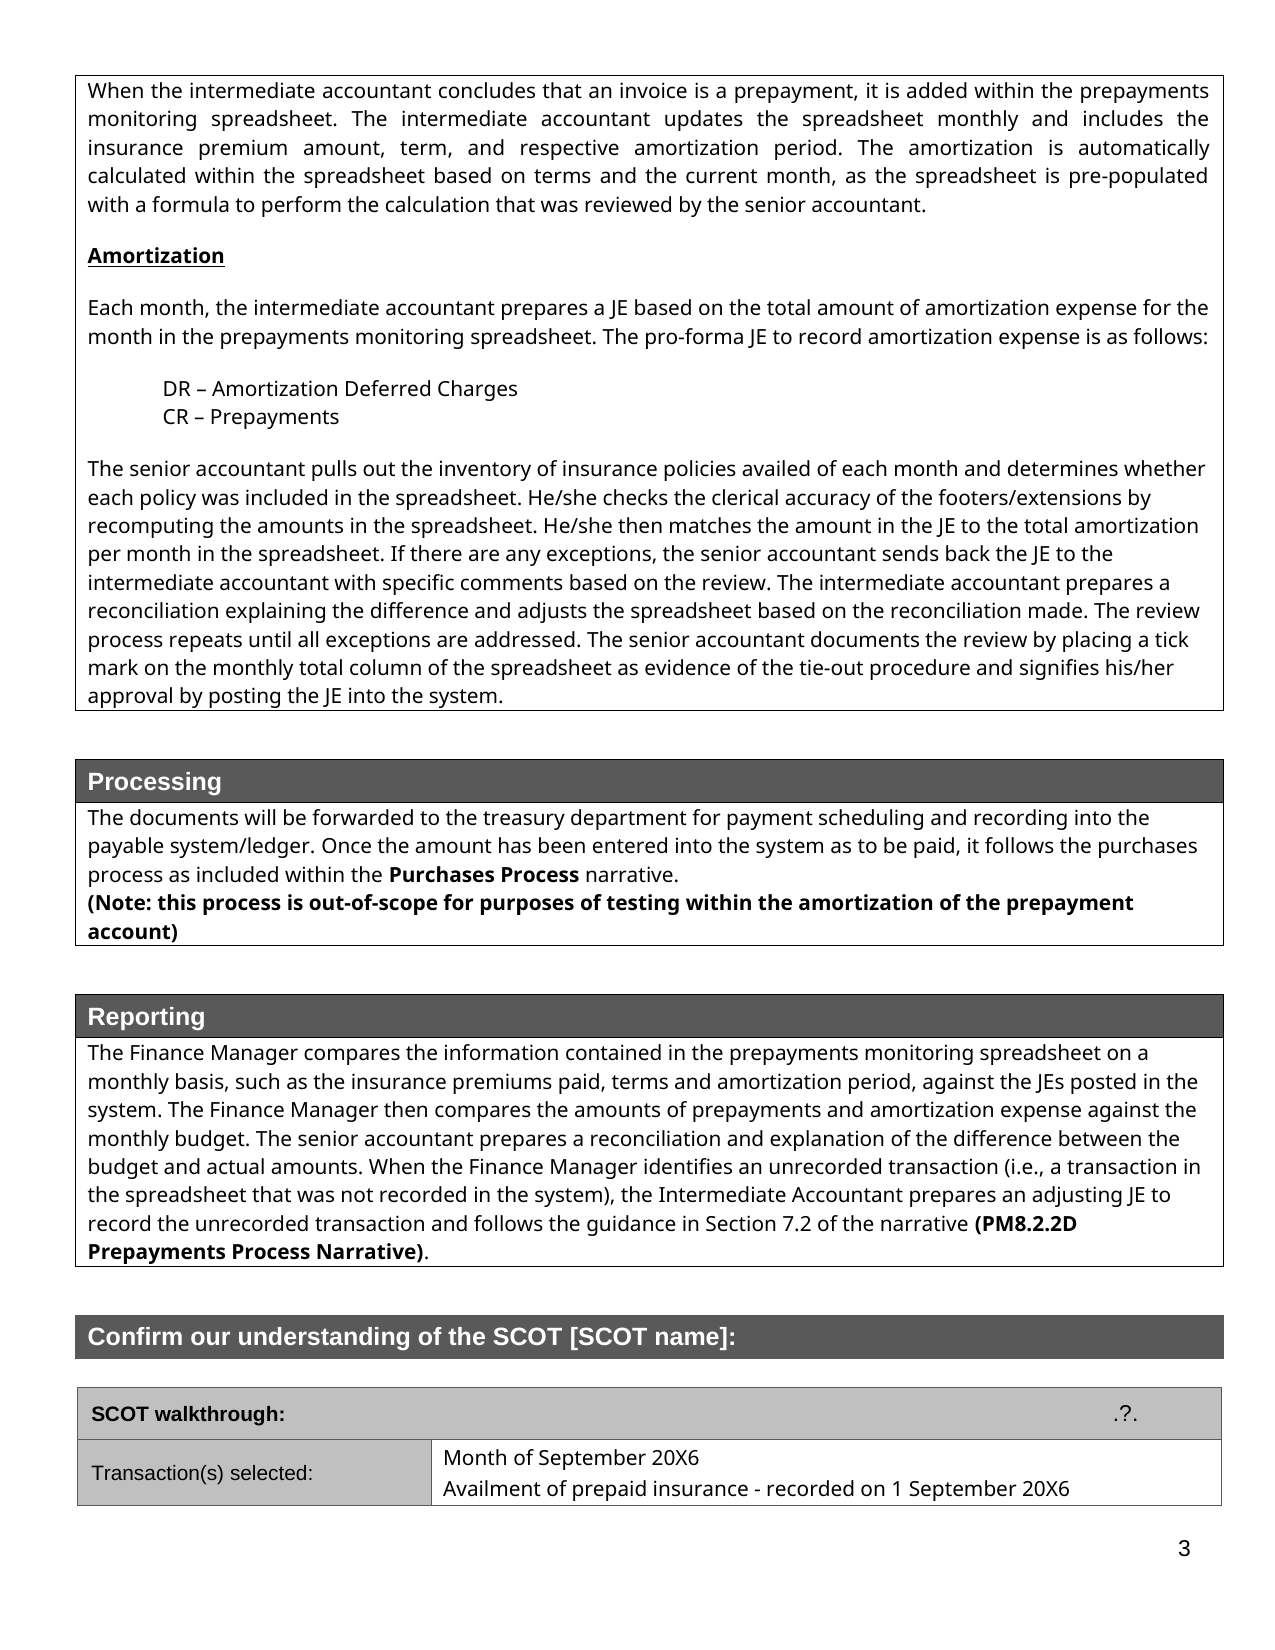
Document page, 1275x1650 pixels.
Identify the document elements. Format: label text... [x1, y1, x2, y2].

table_header Processing [76, 760, 1119, 802]
table_header [1155, 1388, 1221, 1439]
table_cell The Finance Manager compares the information contained in the prepayments monitoring spreadsheet on a monthly basis, such as the insurance premiums paid, terms and amortization period, against the JEs posted in the system. The Finance Manager then compares the amounts of prepayments and amortization expense against the monthly budget. The senior accountant prepares a reconciliation and explanation of the difference between the budget and actual amounts. When the Finance Manager identifies an unrecorded transaction (i.e., a transaction in the spreadsheet that was not recorded in the system), the Intermediate Accountant prepares an adjusting JE to record the unrecorded transaction and follows the guidance in Section 7.2 of the narrative (PM8.2.2D Prepayments Process Narrative). [76, 1038, 1223, 1266]
table_header [1119, 995, 1223, 1037]
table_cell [76, 76, 1223, 710]
table_header [1099, 1388, 1155, 1439]
table_cell Month of September 20X6 Availment of prepaid insurance - recorded on 1 September 20X6 [432, 1440, 1221, 1505]
table_header [1119, 760, 1223, 802]
table_cell The documents will be forwarded to the treasury department for payment scheduling and recording into the payable system/ledger. Once the amount has been entered into the system as to be paid, it follows the purchases process as included within the Purchases Process narrative. (Note: this process is out-of-scope for purposes of testing within the amortization of the prepayment account) [76, 803, 1223, 945]
table_header Reporting [76, 995, 1119, 1037]
table_cell Transaction(s) selected: [78, 1440, 431, 1505]
table_header SCOT walkthrough: [78, 1388, 1099, 1439]
table_header Confirm our understanding of the SCOT [SCOT name]: [76, 1316, 1223, 1358]
